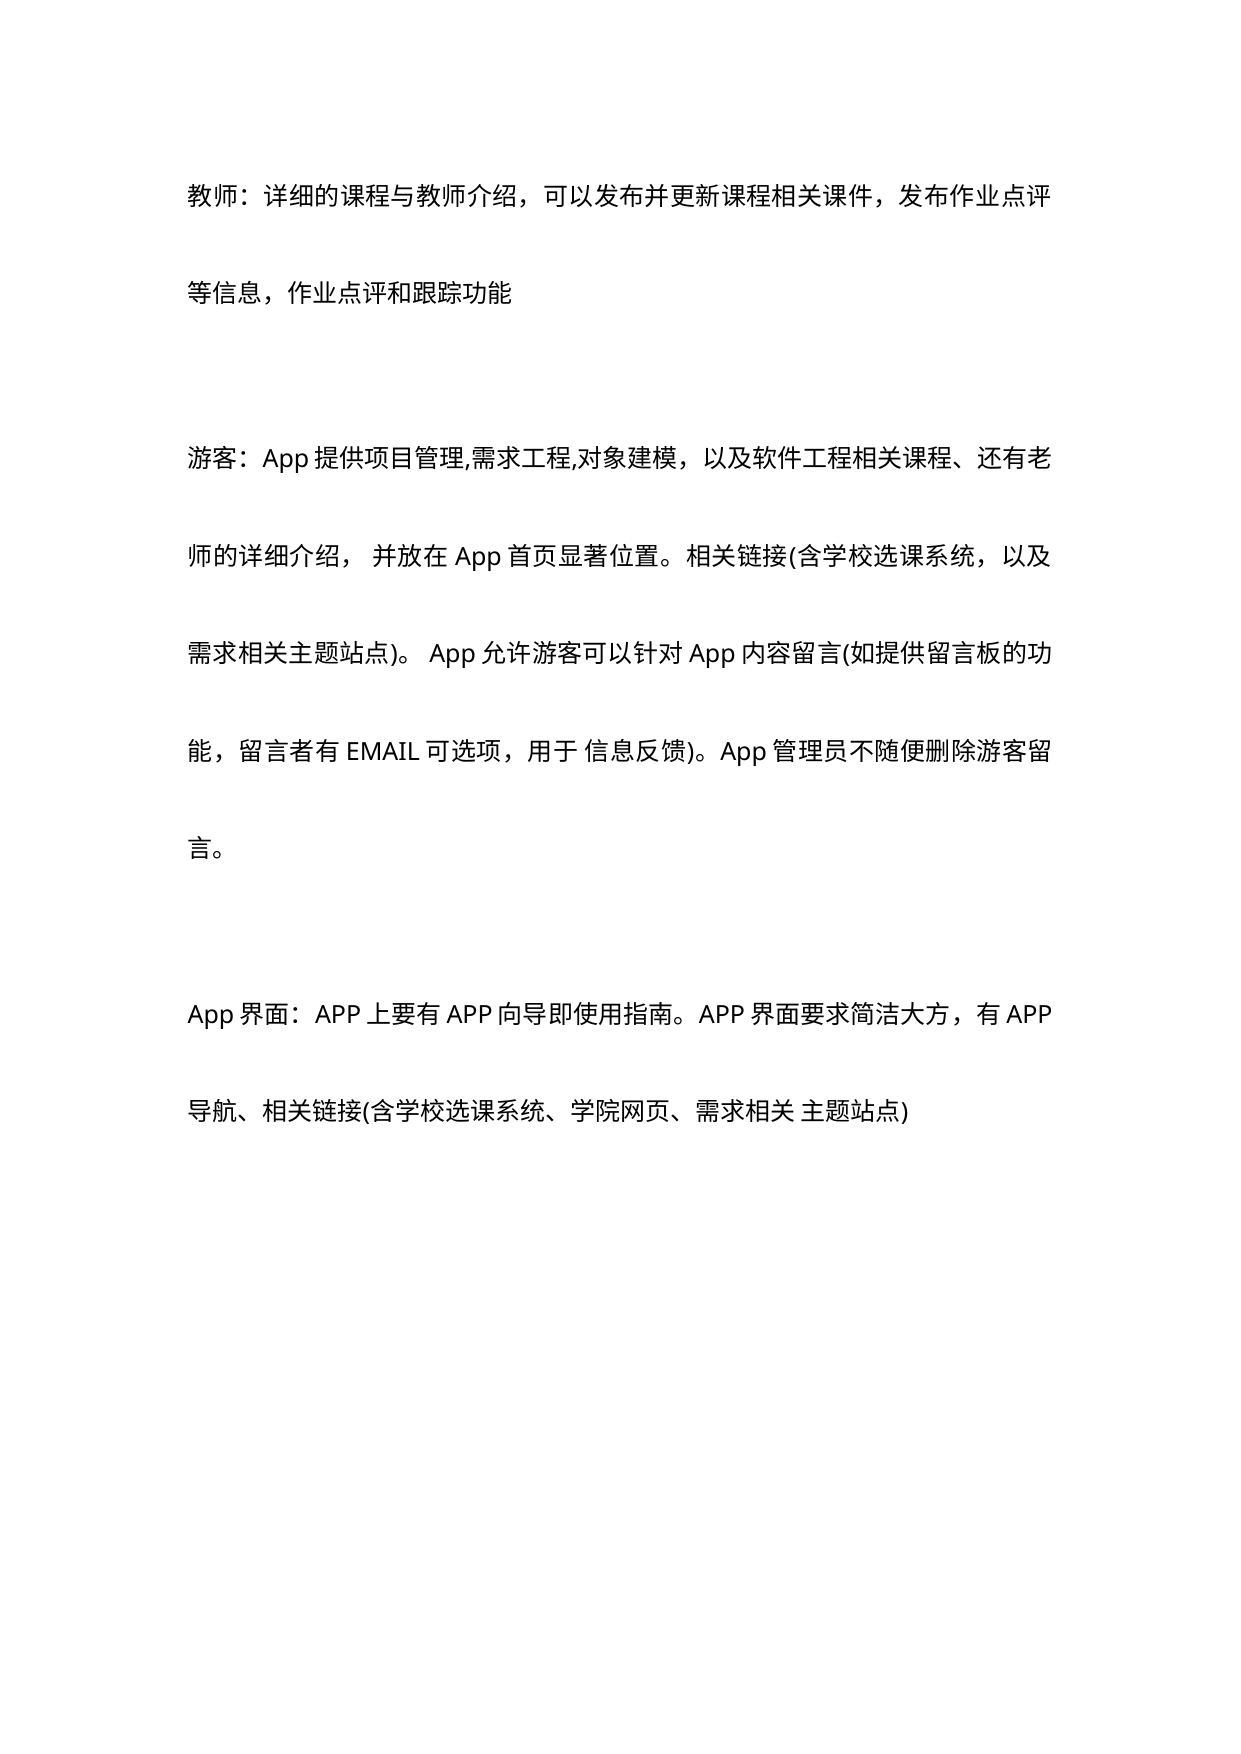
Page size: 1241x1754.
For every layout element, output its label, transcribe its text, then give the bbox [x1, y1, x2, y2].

text 教师：详细的课程与教师介绍，可以发布并更新课程相关课件，发布作业点评等信息，作业点评和跟踪功能 [187, 162, 1053, 324]
text 游客：App提供项目管理,需求工程,对象建模，以及软件工程相关课程、还有老师的详细介绍， 并放在App首页显著位置。相关链接(含学校选课系统，以及需求相关主题站点)。 App允许游客可以针对App内容留言(如提供留言板的功能，留言者有EMAIL可选项，用于 信息反馈)。App管理员不随便删除游客留言。 [187, 424, 1053, 879]
text App界面：APP上要有APP向导即使用指南。APP界面要求简洁大方，有APP导航、相关链接(含学校选课系统、学院网页、需求相关 主题站点) [187, 980, 1053, 1142]
